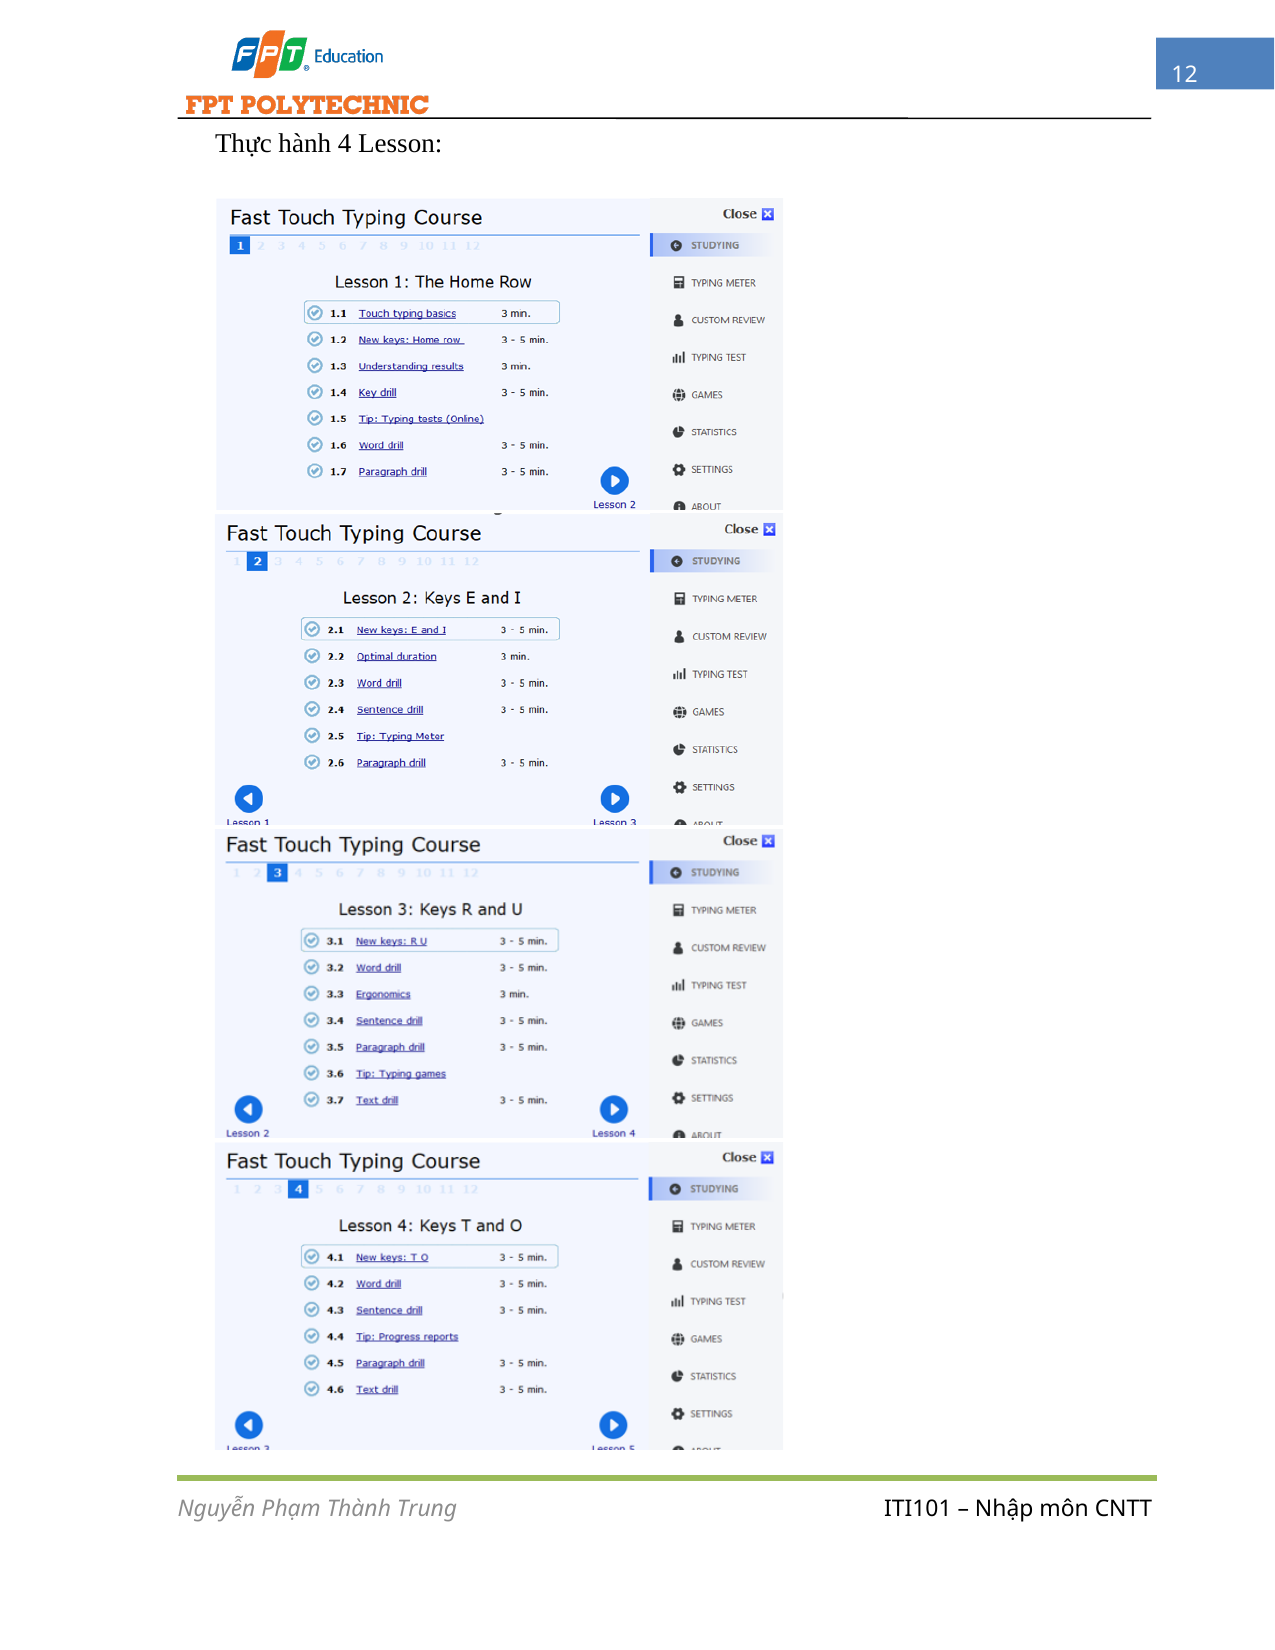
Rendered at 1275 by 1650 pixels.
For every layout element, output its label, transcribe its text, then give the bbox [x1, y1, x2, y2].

picture [214, 829, 784, 1138]
picture [214, 1142, 784, 1450]
picture [177, 22, 437, 122]
picture [214, 513, 784, 825]
picture [214, 198, 784, 510]
list Thực hành 4 Lesson: [215, 127, 1157, 158]
